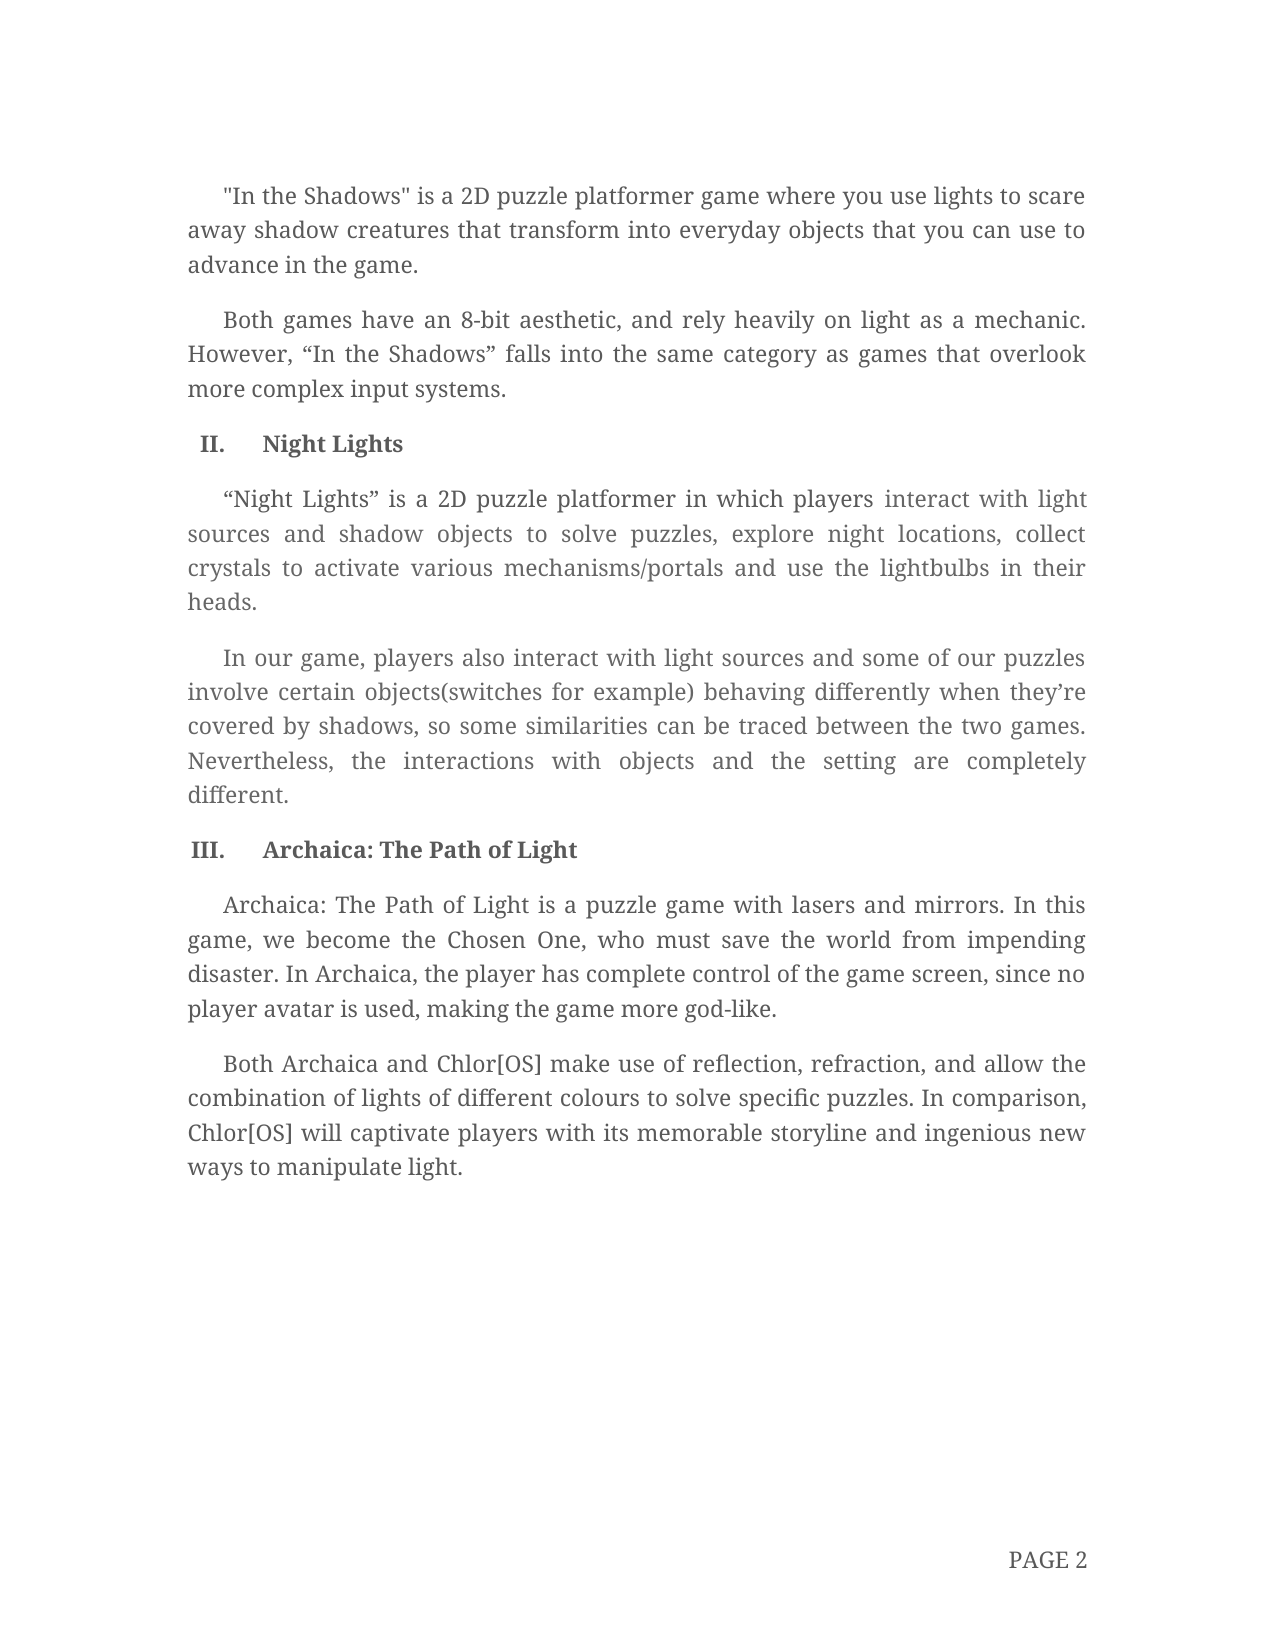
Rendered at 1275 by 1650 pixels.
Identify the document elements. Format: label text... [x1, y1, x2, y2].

list Night Lights [225, 428, 1087, 459]
text "In the Shadows" is a 2D puzzle platformer game where you use lights to scare away shadow creatures that transform into everyday objects that you can use to advance in the game. [187, 180, 1087, 280]
text “Night Lights” is a 2D puzzle platformer in which players interact with light sources and shadow objects to solve puzzles, explore night locations, collect crystals to activate various mechanisms/portals and use the lightbulbs in their heads. [187, 483, 1087, 617]
text Both games have an 8-bit aesthetic, and rely heavily on light as a mechanic. However, “In the Shadows” falls into the same category as games that overlook more complex input systems. [187, 304, 1087, 404]
list Archaica: The Path of Light [225, 834, 1087, 865]
text Both Archaica and Chlor[OS] make use of reflection, refraction, and allow the combination of lights of different colours to solve specific puzzles. In comparison, Chlor[OS] will captivate players with its memorable storyline and ingenious new ways to manipulate light. [187, 1048, 1087, 1182]
text Archaica: The Path of Light is a puzzle game with lasers and mirrors. In this game, we become the Chosen One, who must save the world from impending disaster. In Archaica, the player has complete control of the game screen, since no player avatar is used, making the game more god-like. [187, 889, 1087, 1024]
text In our game, players also interact with light sources and some of our puzzles involve certain objects(switches for example) behaving differently when they’re covered by shadows, so some similarities can be traced between the two games. Nevertheless, the interactions with objects and the setting are completely different. [187, 641, 1087, 810]
